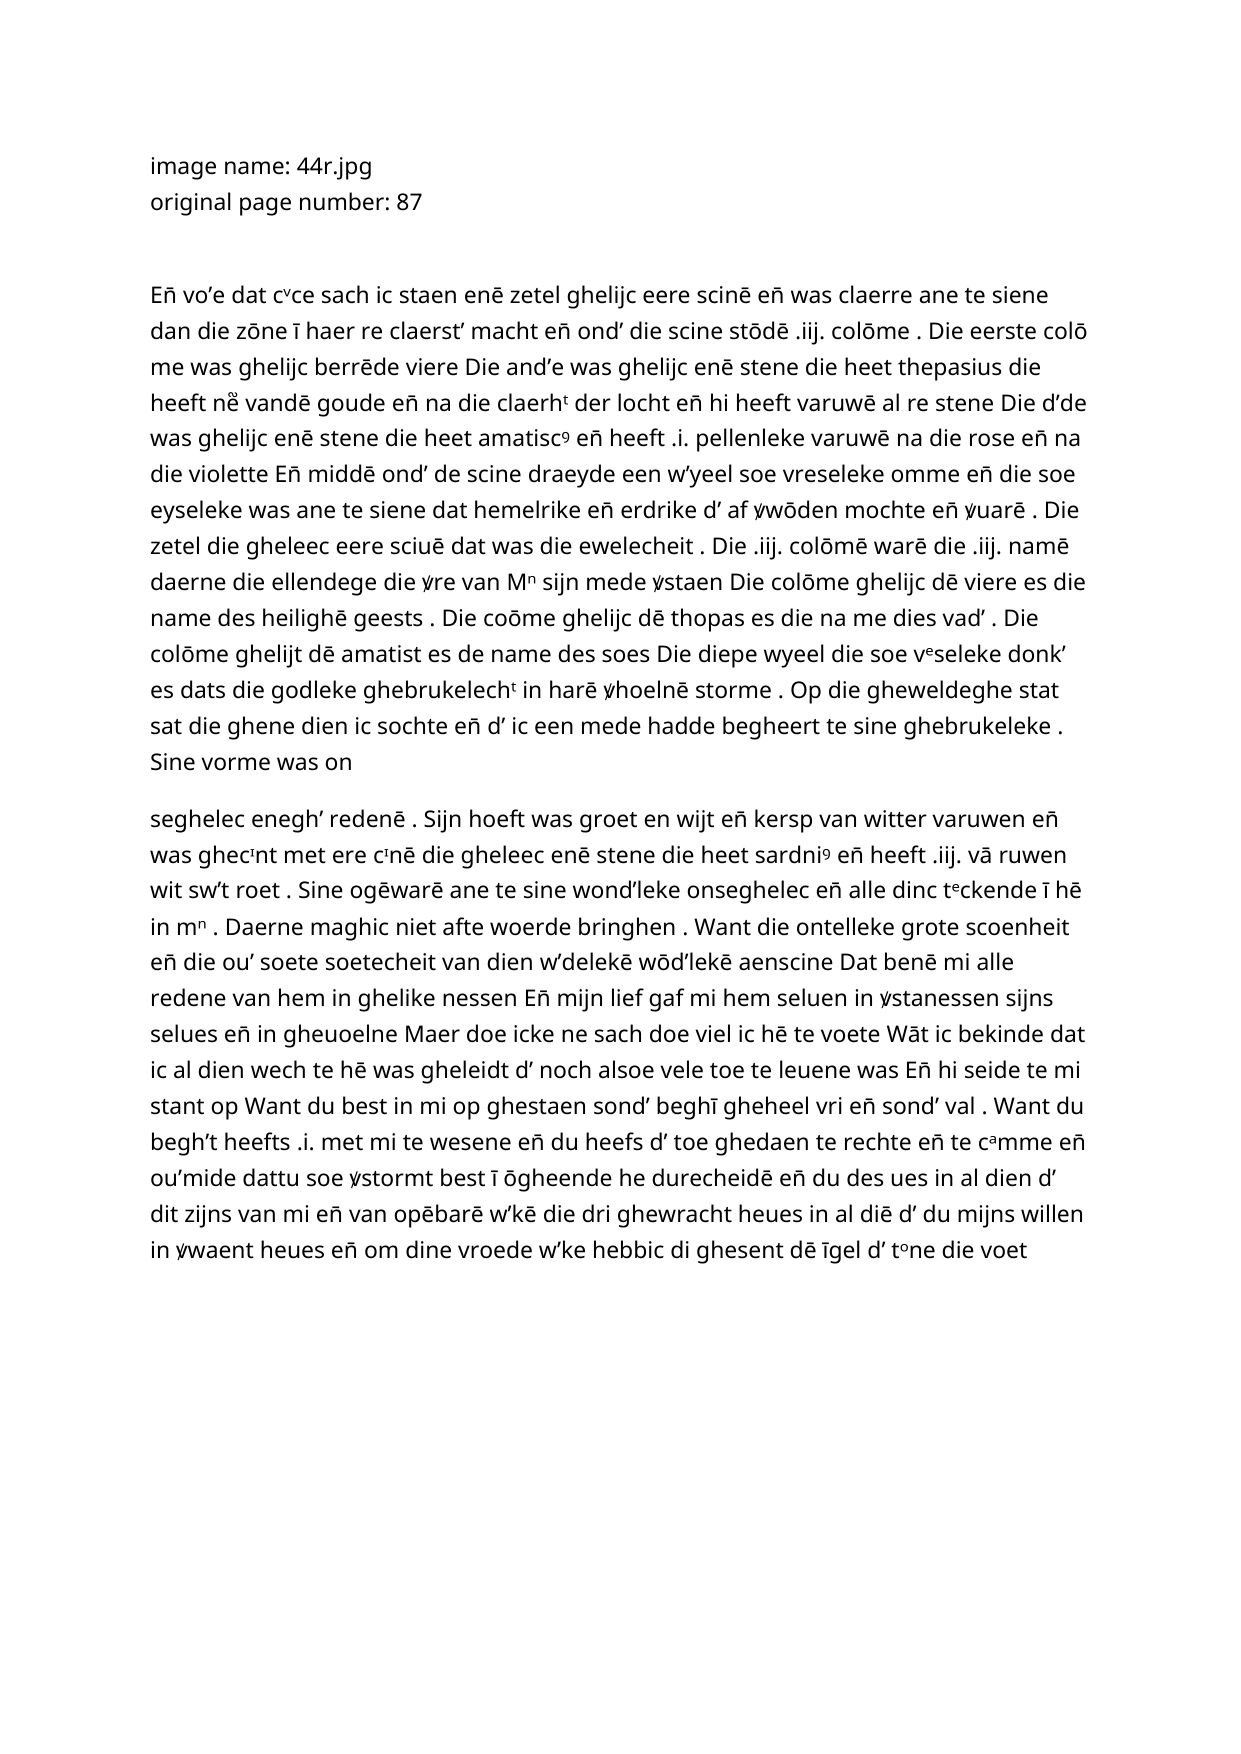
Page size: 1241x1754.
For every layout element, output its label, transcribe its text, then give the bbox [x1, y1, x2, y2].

text En̄ voʼe dat cᵛce sach ic staen enē zetel ghelijc eere scinē en̄ was claerre ane te siene dan die zōne ī haer re claerstʼ macht en̄ ondʼ die scine stōdē .iij. colōme . Die eerste colō me was ghelijc berrēde viere Die andʼe was ghelijc enē stene die heet thepasius die heeft ne᷑ vandē goude en̄ na die claerhᵗ der locht en̄ hi heeft varuwē al re stene Die dʼde was ghelijc enē stene die heet amatiscꝰ en̄ heeft .i. pellenleke varuwē na die rose en̄ na die violette En̄ middē ondʼ de scine draeyde een wʼyeel soe vreseleke omme en̄ die soe eyseleke was ane te siene dat hemelrike en̄ erdrike dʼ af ꝟwōden mochte en̄ ꝟuarē . Die zetel die gheleec eere sciuē dat was die ewelecheit . Die .iij. colōmē warē die .iij. namē daerne die ellendege die ꝟre van Mⁿ sijn mede ꝟstaen Die colōme ghelijc dē viere es die name des heilighē geests . Die coōme ghelijc dē thopas es die na me dies vadʼ . Die colōme ghelijt dē amatist es de name des soes Die diepe wyeel die soe vᵉseleke donkʼ es dats die godleke ghebrukelechᵗ in harē ꝟhoelnē storme . Op die gheweldeghe stat sat die ghene dien ic sochte en̄ dʼ ic een mede hadde begheert te sine ghebrukeleke . Sine vorme was on [150, 279, 1090, 777]
text image name: 44r.jpg original page number: 87 [150, 150, 1090, 253]
text seghelec eneghʼ redenē . Sijn hoeft was groet en wijt en̄ kersp van witter varuwen en̄ was ghecᶦnt met ere cᶦnē die gheleec enē stene die heet sardniꝰ en̄ heeft .iij. vā ruwen wit swʼt roet . Sine ogēwarē ane te sine wondʼleke onseghelec en̄ alle dinc tᵉckende ī hē in mⁿ . Daerne maghic niet afte woerde bringhen . Want die ontelleke grote scoenheit en̄ die ouʼ soete soetecheit van dien wʼdelekē wōdʼlekē aenscine Dat benē mi alle redene van hem in ghelike nessen En̄ mijn lief gaf mi hem seluen in ꝟstanessen sijns selues en̄ in gheuoelne Maer doe icke ne sach doe viel ic hē te voete Wāt ic bekinde dat ic al dien wech te hē was gheleidt dʼ noch alsoe vele toe te leuene was En̄ hi seide te mi stant op Want du best in mi op ghestaen sondʼ beghī gheheel vri en̄ sondʼ val . Want du beghʼt heefts .i. met mi te wesene en̄ du heefs dʼ toe ghedaen te rechte en̄ te cᵃmme en̄ ouʼmide dattu soe ꝟstormt best ī ōgheende he durecheidē en̄ du des ues in al dien dʼ dit zijns van mi en̄ van opēbarē wʼkē die dri ghewracht heues in al diē dʼ du mijns willen in ꝟwaent heues en̄ om dine vroede wʼke hebbic di ghesent dē īgel dʼ tᵒne die voet [150, 803, 1090, 1265]
